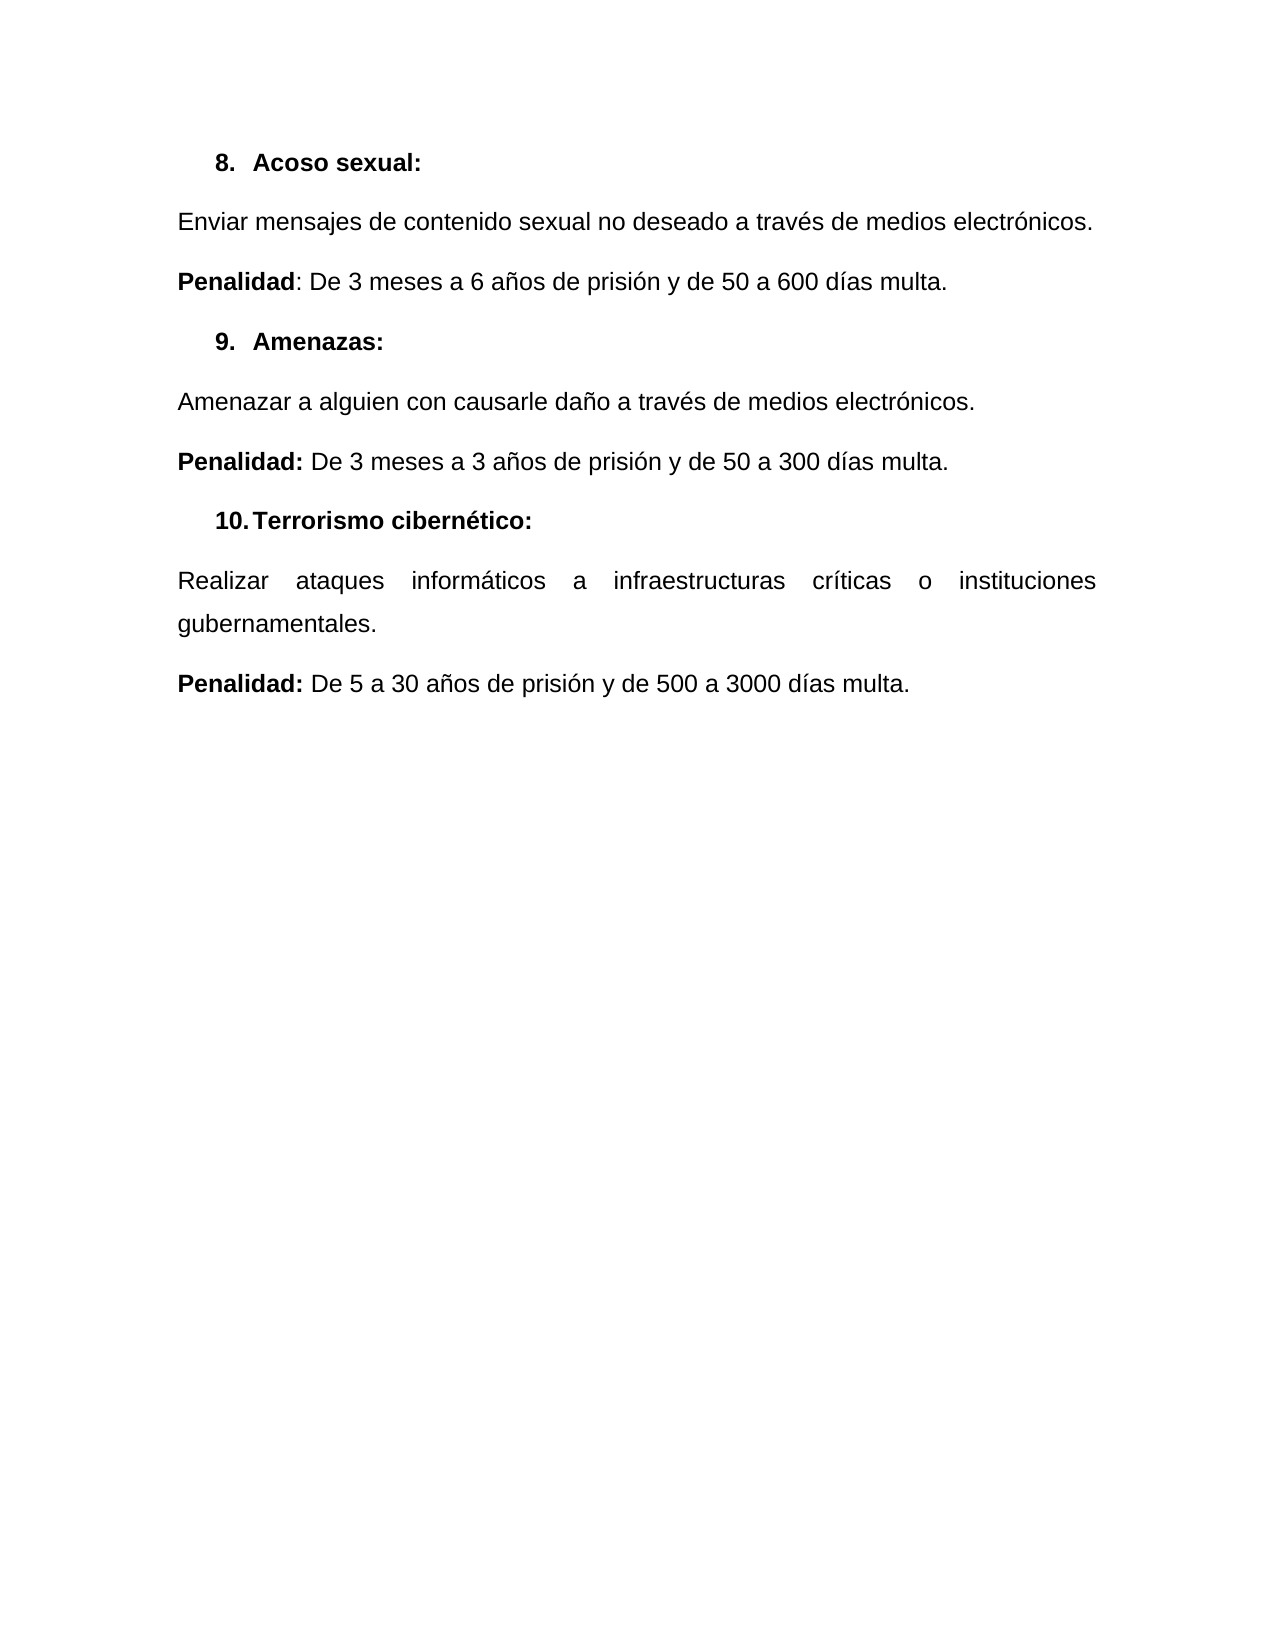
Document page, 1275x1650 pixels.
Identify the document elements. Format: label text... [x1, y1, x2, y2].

text Enviar mensajes de contenido sexual no deseado a través de medios electrónicos. [177, 207, 1098, 236]
list Acoso sexual: [215, 148, 1098, 176]
list Amenazas: [215, 327, 1098, 356]
text Penalidad: De 5 a 30 años de prisión y de 500 a 3000 días multa. [177, 669, 1098, 698]
text Amenazar a alguien con causarle daño a través de medios electrónicos. [177, 387, 1098, 416]
text Realizar ataques informáticos a infraestructuras críticas o instituciones gubernamentales. [177, 566, 1098, 638]
text Penalidad: De 3 meses a 3 años de prisión y de 50 a 300 días multa. [177, 447, 1098, 475]
text Penalidad: De 3 meses a 6 años de prisión y de 50 a 600 días multa. [177, 267, 1098, 296]
list Terrorismo cibernético: [215, 506, 1098, 535]
